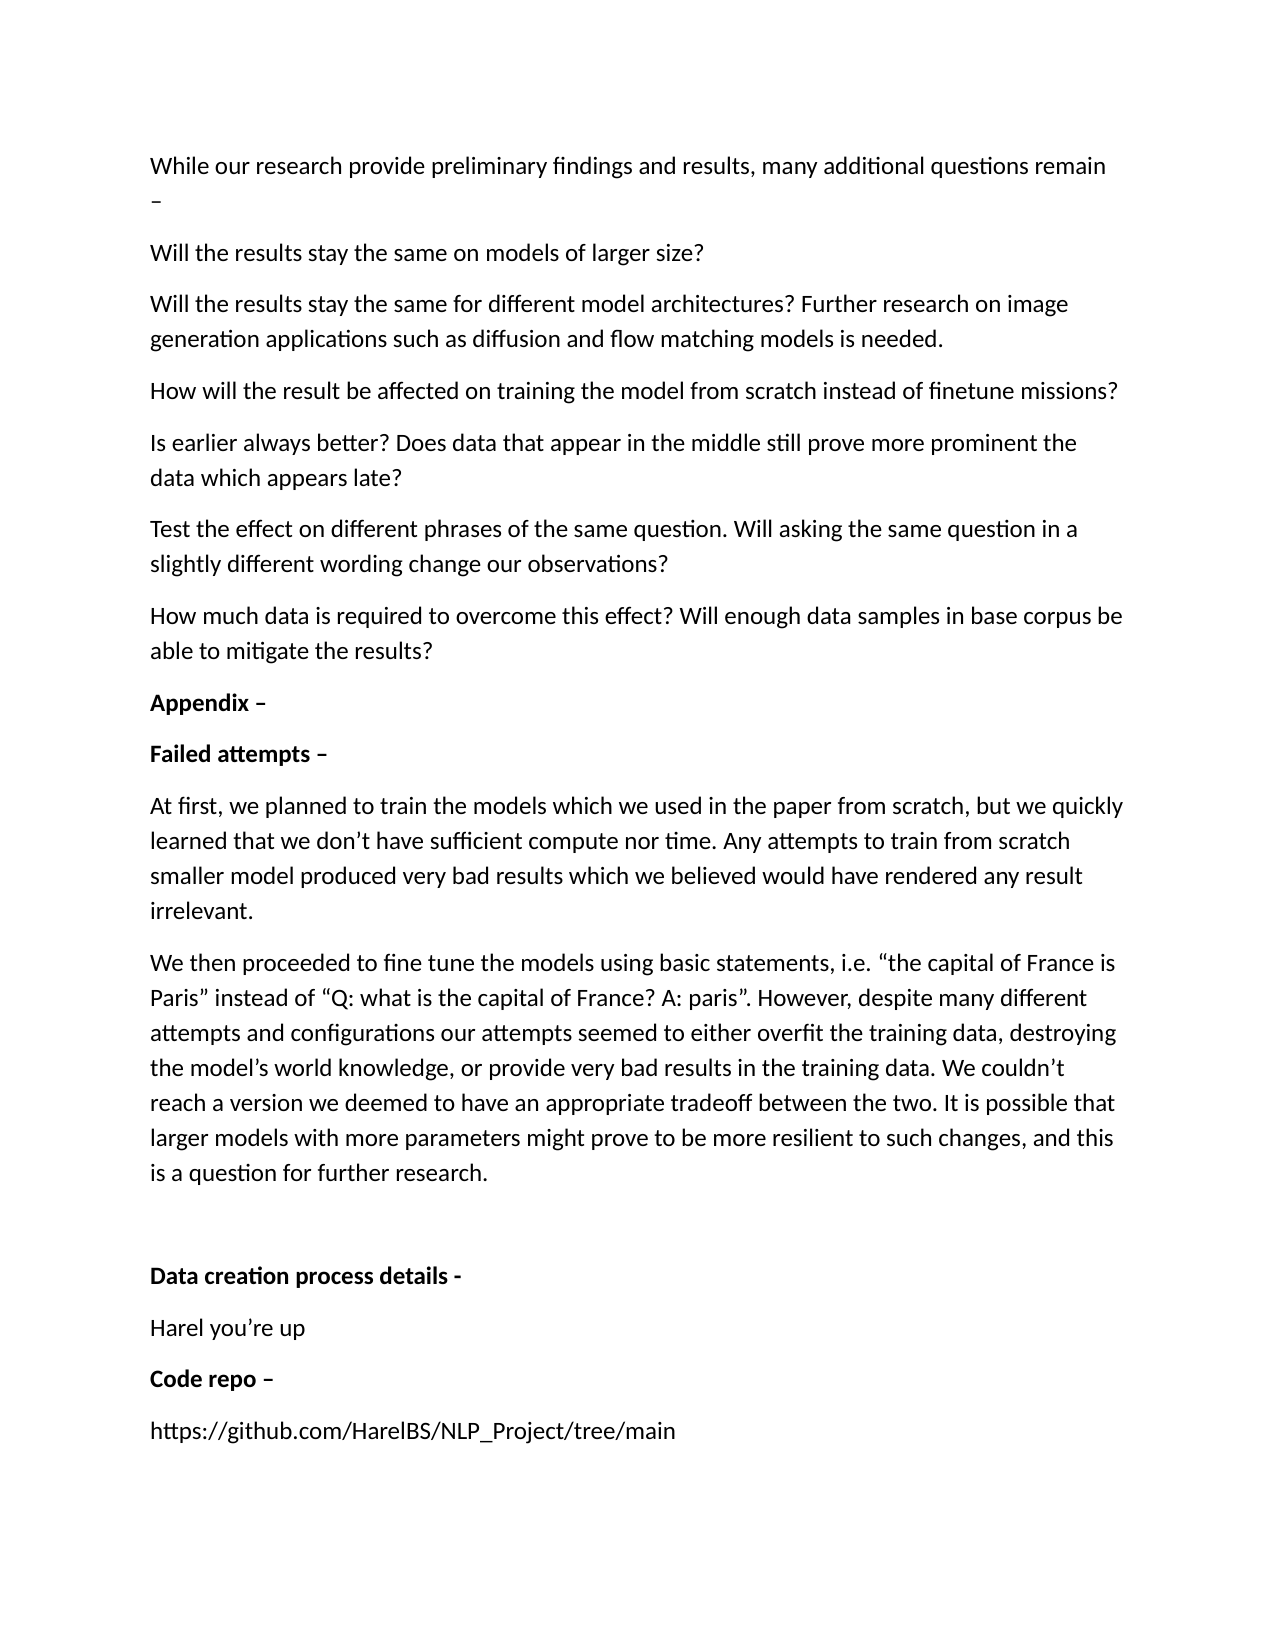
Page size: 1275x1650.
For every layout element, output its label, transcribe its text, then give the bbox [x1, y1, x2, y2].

text How much data is required to overcome this effect? Will enough data samples in base corpus be able to mitigate the results? [150, 600, 1125, 666]
text While our research provide preliminary findings and results, many additional questions remain – [150, 150, 1125, 216]
text How will the result be affected on training the model from scratch instead of finetune missions? [150, 375, 1125, 406]
text Code repo – [150, 1363, 1125, 1394]
text https://github.com/HarelBS/NLP_Project/tree/main [150, 1415, 1125, 1446]
text Will the results stay the same on models of larger size? [150, 237, 1125, 267]
text Harel you’re up [150, 1312, 1125, 1342]
text Failed attempts – [150, 738, 1125, 769]
text Test the effect on different phrases of the same question. Will asking the same question in a slightly different wording change our observations? [150, 513, 1125, 579]
text Is earlier always better? Does data that appear in the middle still prove more prominent the data which appears late? [150, 427, 1125, 492]
text Data creation process details - [150, 1260, 1125, 1291]
text We then proceeded to fine tune the models using basic statements, i.e. “the capital of France is Paris” instead of “Q: what is the capital of France? A: paris”. However, despite many different attempts and configurations our attempts seemed to either overfit the training data, destroying the model’s world knowledge, or provide very bad results in the training data. We couldn’t reach a version we deemed to have an appropriate tradeoff between the two. It is possible that larger models with more parameters might prove to be more resilient to such changes, and this is a question for further research. [150, 947, 1125, 1187]
text At first, we planned to train the models which we used in the paper from scratch, but we quickly learned that we don’t have sufficient compute nor time. Any attempts to train from scratch smaller model produced very bad results which we believed would have rendered any result irrelevant. [150, 790, 1125, 926]
text Appendix – [150, 687, 1125, 717]
